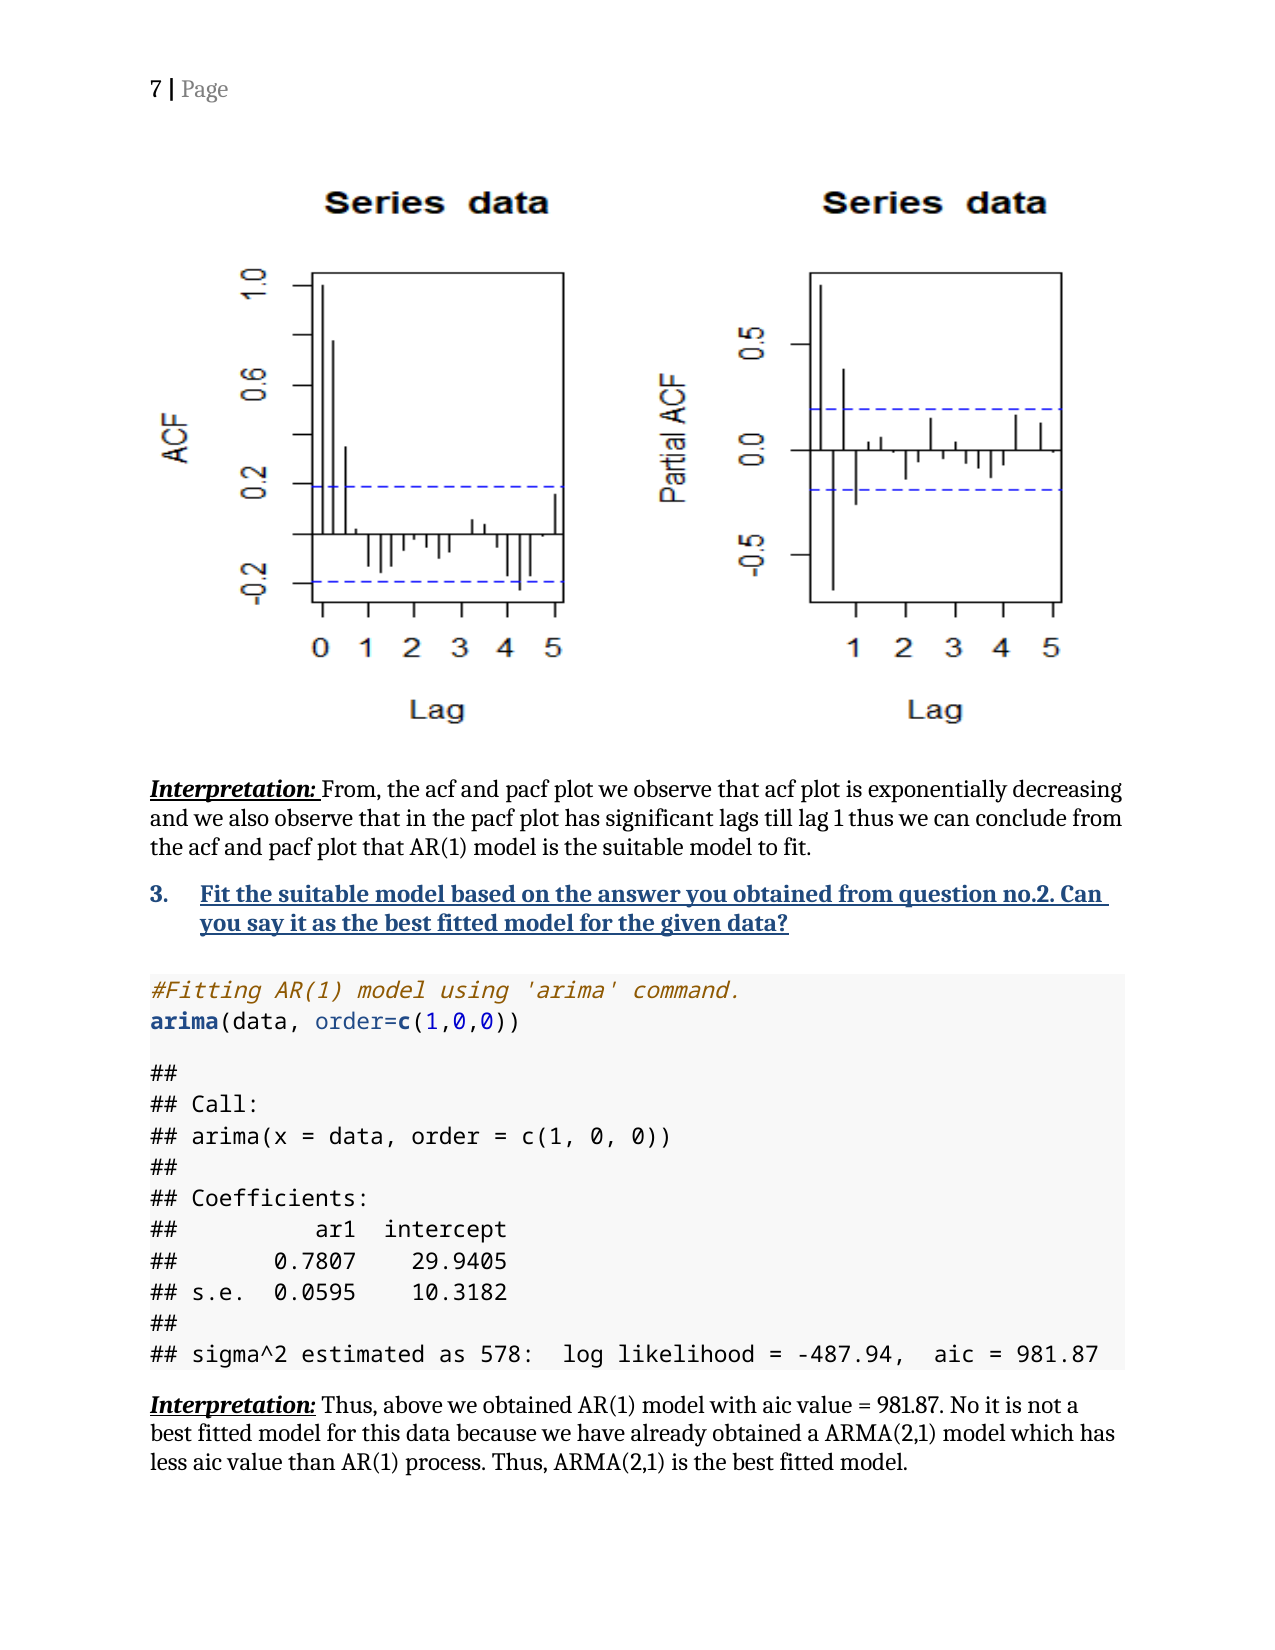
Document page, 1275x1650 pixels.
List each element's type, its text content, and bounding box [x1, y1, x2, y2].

list Fit the suitable model based on the answer you obtained from question no.2. Can you say it as the best fitted model for the given data? [150, 880, 1125, 938]
picture [150, 150, 1146, 757]
text Interpretation: Thus, above we obtained AR(1) model with aic value = 981.87. No it is not a best fitted model for this data because we have already obtained a ARMA(2,1) model which has less aic value than AR(1) process. Thus, ARMA(2,1) is the best fitted model. [150, 1391, 1125, 1477]
text Interpretation: From, the acf and pacf plot we observe that acf plot is exponentially decreasing and we also observe that in the pacf plot has significant lags till lag 1 thus we can conclude from the acf and pacf plot that AR(1) model is the suitable model to fit. [150, 775, 1125, 861]
text ## ## Call: ## arima(x = data, order = c(1, 0, 0)) ## ## Coefficients: ## ar1 intercept ## 0.7807 29.9405 ## s.e. 0.0595 10.3182 ## ## sigma^2 estimated as 578: log likelihood = -487.94, aic = 981.87 [150, 1057, 1125, 1370]
text #Fitting AR(1) model using 'arima' command. arima(data, order=c(1,0,0)) [521, 974, 1125, 1036]
